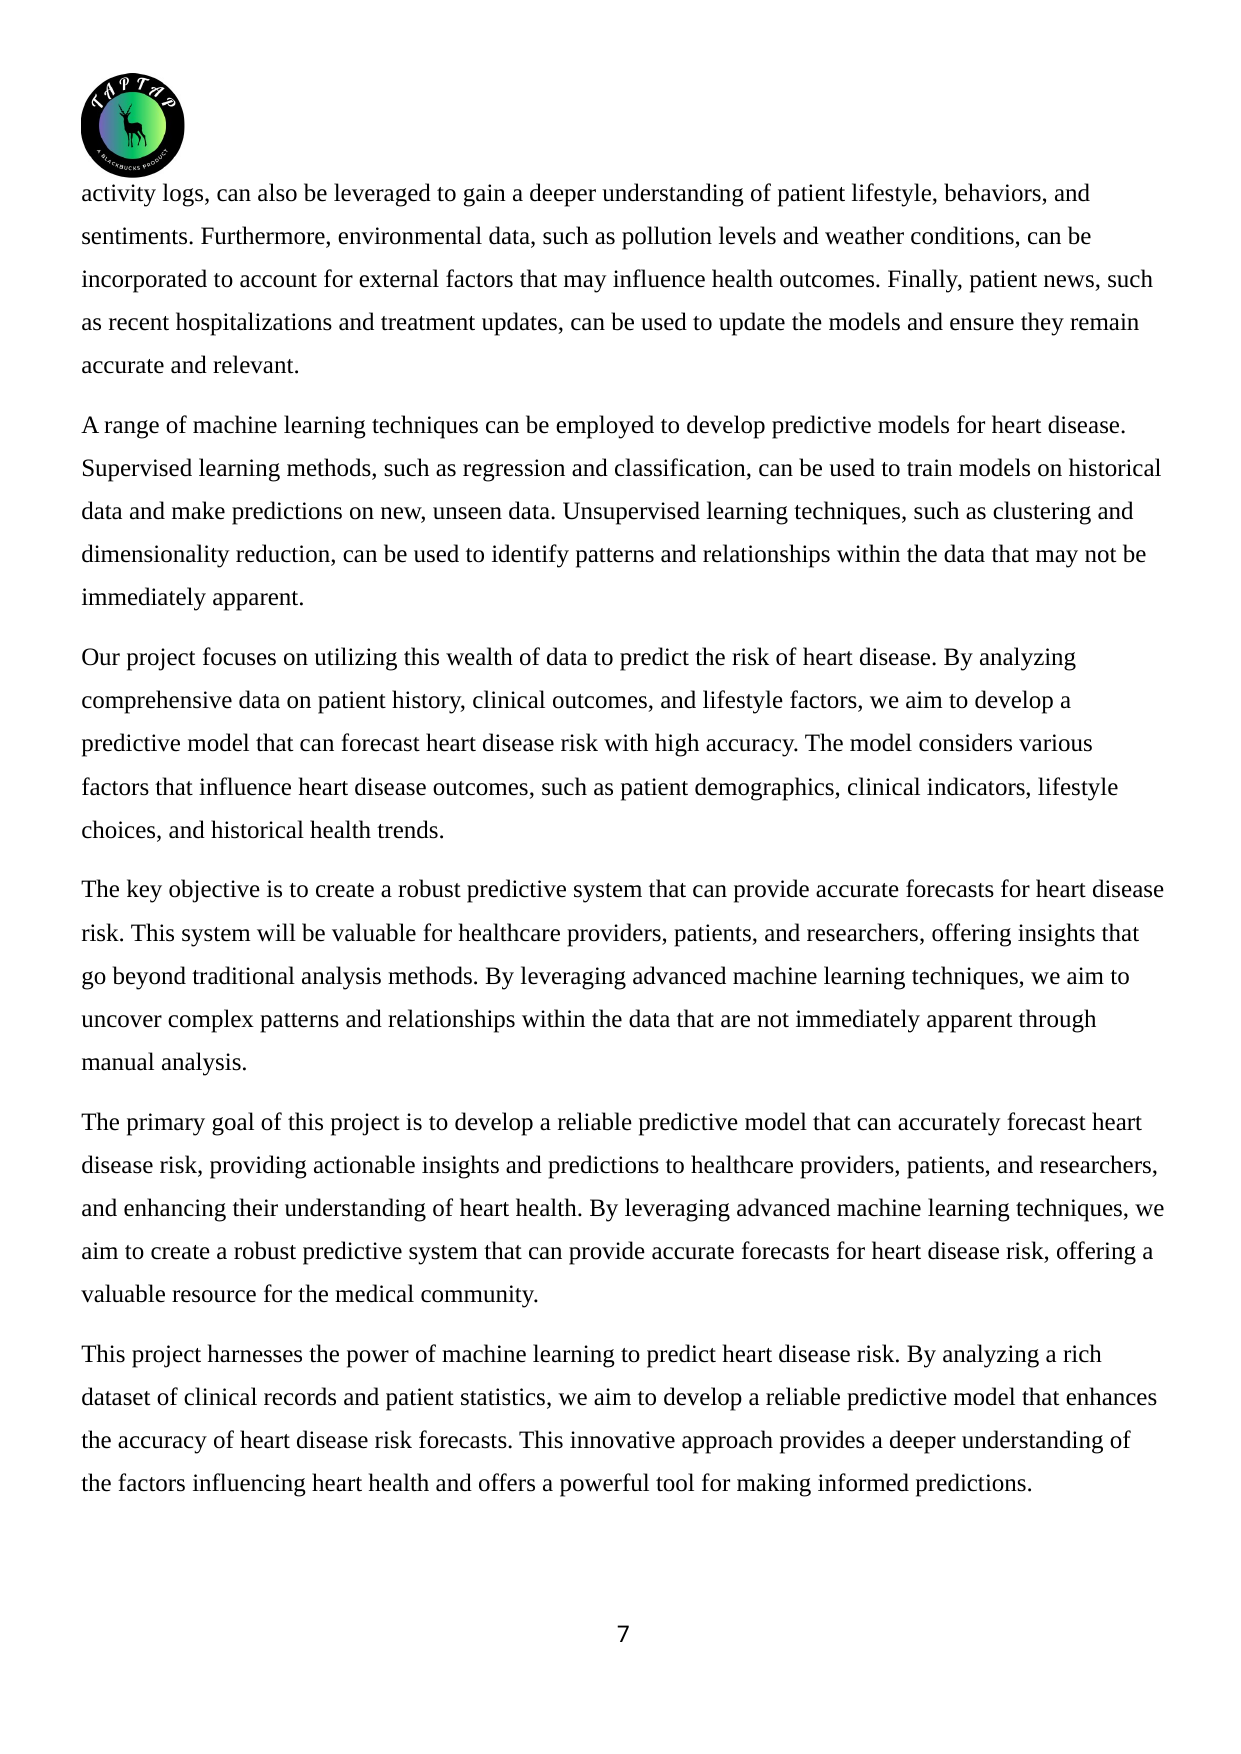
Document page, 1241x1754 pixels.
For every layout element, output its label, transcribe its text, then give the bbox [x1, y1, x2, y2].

text The key objective is to create a robust predictive system that can provide accurate forecasts for heart disease risk. This system will be valuable for healthcare providers, patients, and researchers, offering insights that go beyond traditional analysis methods. By leveraging advanced machine learning techniques, we aim to uncover complex patterns and relationships within the data that are not immediately apparent through manual analysis. [81, 874, 1165, 1076]
text This project harnesses the power of machine learning to predict heart disease risk. By analyzing a rich dataset of clinical records and patient statistics, we aim to develop a reliable predictive model that enhances the accuracy of heart disease risk forecasts. This innovative approach provides a deeper understanding of the factors influencing heart health and offers a powerful tool for making informed predictions. [81, 1339, 1165, 1497]
text activity logs, can also be leveraged to gain a deeper understanding of patient lifestyle, behaviors, and sentiments. Furthermore, environmental data, such as pollution levels and weather conditions, can be incorporated to account for external factors that may influence health outcomes. Finally, patient news, such as recent hospitalizations and treatment updates, can be used to update the models and ensure they remain accurate and relevant. [81, 178, 1165, 379]
picture [81, 73, 185, 178]
text Our project focuses on utilizing this wealth of data to predict the risk of heart disease. By analyzing comprehensive data on patient history, clinical outcomes, and lifestyle factors, we aim to develop a predictive model that can forecast heart disease risk with high accuracy. The model considers various factors that influence heart disease outcomes, such as patient demographics, clinical indicators, lifestyle choices, and historical health trends. [81, 642, 1165, 843]
text A range of machine learning techniques can be employed to develop predictive models for heart disease. Supervised learning methods, such as regression and classification, can be used to train models on historical data and make predictions on new, unseen data. Unsupervised learning techniques, such as clustering and dimensionality reduction, can be used to identify patterns and relationships within the data that may not be immediately apparent. [81, 410, 1165, 611]
text The primary goal of this project is to develop a reliable predictive model that can accurately forecast heart disease risk, providing actionable insights and predictions to healthcare providers, patients, and researchers, and enhancing their understanding of heart health. By leveraging advanced machine learning techniques, we aim to create a robust predictive system that can provide accurate forecasts for heart disease risk, offering a valuable resource for the medical community. [81, 1107, 1165, 1308]
